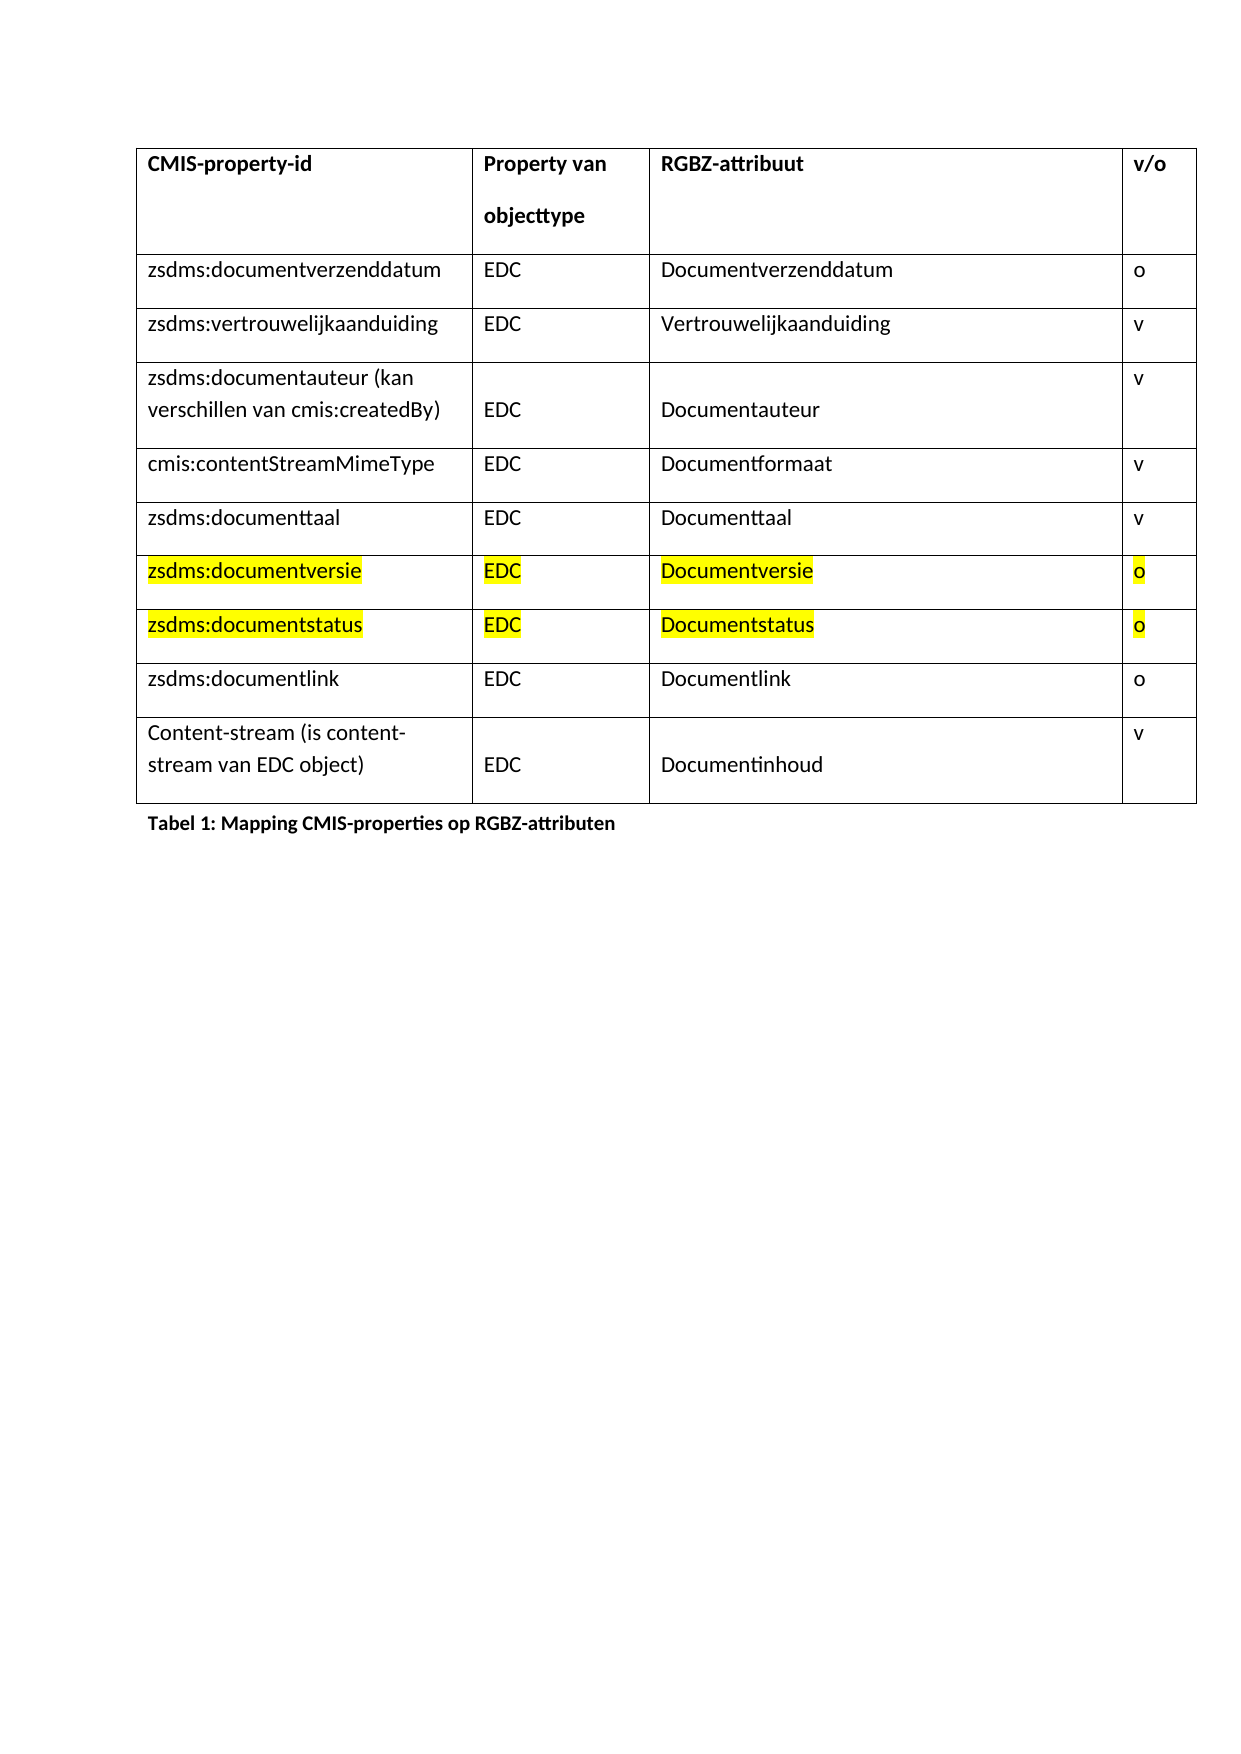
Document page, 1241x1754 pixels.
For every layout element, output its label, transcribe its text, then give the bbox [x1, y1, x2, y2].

table_cell zsdms:documentstatus [137, 610, 472, 663]
table_cell Documentstatus [650, 610, 1122, 663]
table_cell zsdms:documenttaal [137, 503, 472, 555]
table_cell EDC [473, 718, 649, 802]
table_cell EDC [473, 449, 649, 502]
table_cell zsdms:documentversie [137, 556, 472, 609]
table_cell zsdms:documentlink [137, 664, 472, 717]
table_cell v [1123, 363, 1196, 448]
table_cell Documentversie [650, 556, 1122, 609]
table_cell o [1123, 610, 1196, 663]
table_cell zsdms:documentauteur (kan verschillen van cmis:createdBy) [137, 363, 472, 448]
table_cell Documentformaat [650, 449, 1122, 502]
table_cell EDC [473, 309, 649, 362]
table_cell EDC [473, 363, 649, 448]
table_cell Documentauteur [650, 363, 1122, 448]
table_cell EDC [473, 503, 649, 555]
table_cell Documentverzenddatum [650, 255, 1122, 308]
table_cell EDC [473, 255, 649, 308]
table_cell EDC [473, 610, 649, 663]
table_cell Documentinhoud [650, 718, 1122, 802]
table_cell v [1123, 309, 1196, 362]
table_cell Vertrouwelijkaanduiding [650, 309, 1122, 362]
table_cell o [1123, 255, 1196, 308]
table_cell o [1123, 664, 1196, 717]
table_cell v [1123, 503, 1196, 555]
table_cell Documenttaal [650, 503, 1122, 555]
table_cell v [1123, 449, 1196, 502]
table_cell zsdms:documentverzenddatum [137, 255, 472, 308]
table_header v/o [1123, 149, 1196, 254]
table_cell cmis:contentStreamMimeType [137, 449, 472, 502]
table_cell Content-stream (is content-stream van EDC object) [137, 718, 472, 802]
table_cell zsdms:vertrouwelijkaanduiding [137, 309, 472, 362]
table_header CMIS-property-id [137, 149, 472, 254]
table_header Property van objecttype [473, 149, 649, 254]
table_cell EDC [473, 556, 649, 609]
table_cell o [1123, 556, 1196, 609]
table_header RGBZ-attribuut [650, 149, 1122, 254]
table_cell EDC [473, 664, 649, 717]
table_cell Documentlink [650, 664, 1122, 717]
table_cell v [1123, 718, 1196, 802]
